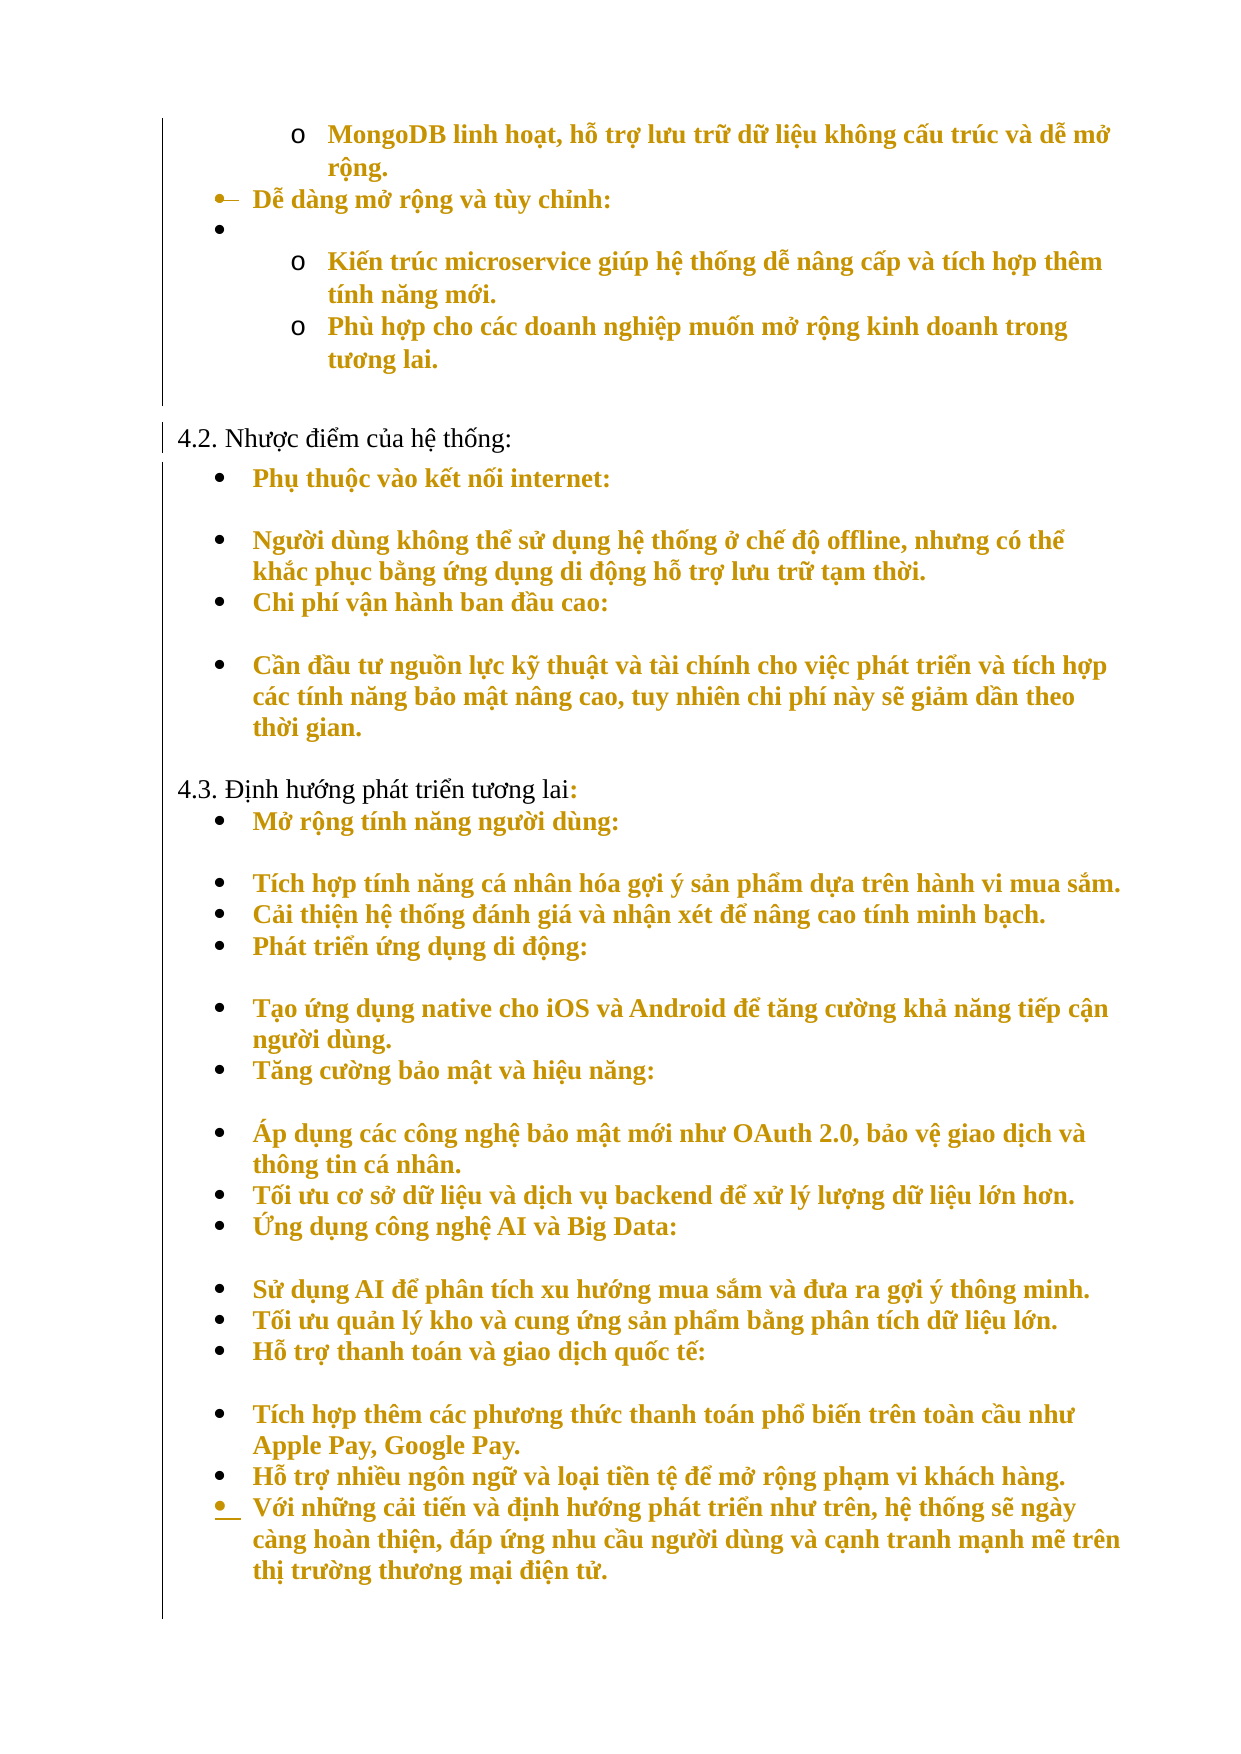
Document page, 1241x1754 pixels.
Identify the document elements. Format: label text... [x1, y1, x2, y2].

list Cải thiện hệ thống đánh giá và nhận xét để nâng cao tính minh bạch. [215, 898, 1122, 929]
list Tối ưu quản lý kho và cung ứng sản phẩm bằng phân tích dữ liệu lớn. [215, 1304, 1122, 1335]
list Mở rộng tính năng người dùng: [215, 805, 1122, 836]
list Với những cải tiến và định hướng phát triển như trên, hệ thống sẽ ngày càng hoàn thiện, đáp ứng nhu cầu người dùng và cạnh tranh mạnh mẽ trên thị trường thương mại điện tử. [215, 1491, 1122, 1585]
list Phụ thuộc vào kết nối internet: [215, 462, 1122, 493]
list Tạo ứng dụng native cho iOS và Android để tăng cường khả năng tiếp cận người dùng. [215, 992, 1122, 1054]
subtitle 4.2. Nhược điểm của hệ thống: [177, 422, 1122, 453]
list Tối ưu cơ sở dữ liệu và dịch vụ backend để xử lý lượng dữ liệu lớn hơn. [215, 1179, 1122, 1210]
list Hỗ trợ nhiều ngôn ngữ và loại tiền tệ để mở rộng phạm vi khách hàng. [215, 1460, 1122, 1491]
list Chi phí vận hành ban đầu cao: [215, 586, 1122, 618]
list MongoDB linh hoạt, hỗ trợ lưu trữ dữ liệu không cấu trúc và dễ mở rộng. [290, 118, 1122, 183]
list Phát triển ứng dụng di động: [215, 929, 1122, 961]
list Phù hợp cho các doanh nghiệp muốn mở rộng kinh doanh trong tương lai. [290, 310, 1122, 374]
list Tích hợp tính năng cá nhân hóa gợi ý sản phẩm dựa trên hành vi mua sắm. [215, 867, 1122, 898]
list Hỗ trợ thanh toán và giao dịch quốc tế: [215, 1335, 1122, 1367]
text 4.3. Định hướng phát triển tương lai: [177, 773, 1122, 805]
list Dễ dàng mở rộng và tùy chỉnh: [215, 183, 1122, 214]
list Sử dụng AI để phân tích xu hướng mua sắm và đưa ra gợi ý thông minh. [215, 1273, 1122, 1304]
list Người dùng không thể sử dụng hệ thống ở chế độ offline, nhưng có thể khắc phục bằng ứng dụng di động hỗ trợ lưu trữ tạm thời. [215, 524, 1122, 586]
list Kiến trúc microservice giúp hệ thống dễ nâng cấp và tích hợp thêm tính năng mới. [290, 245, 1122, 310]
list Tăng cường bảo mật và hiệu năng: [215, 1054, 1122, 1086]
list Tích hợp thêm các phương thức thanh toán phổ biến trên toàn cầu như Apple Pay, Google Pay. [215, 1398, 1122, 1460]
list Ứng dụng công nghệ AI và Big Data: [215, 1210, 1122, 1242]
list Cần đầu tư nguồn lực kỹ thuật và tài chính cho việc phát triển và tích hợp các tính năng bảo mật nâng cao, tuy nhiên chi phí này sẽ giảm dần theo thời gian. [215, 649, 1122, 742]
list Áp dụng các công nghệ bảo mật mới như OAuth 2.0, bảo vệ giao dịch và thông tin cá nhân. [215, 1117, 1122, 1179]
